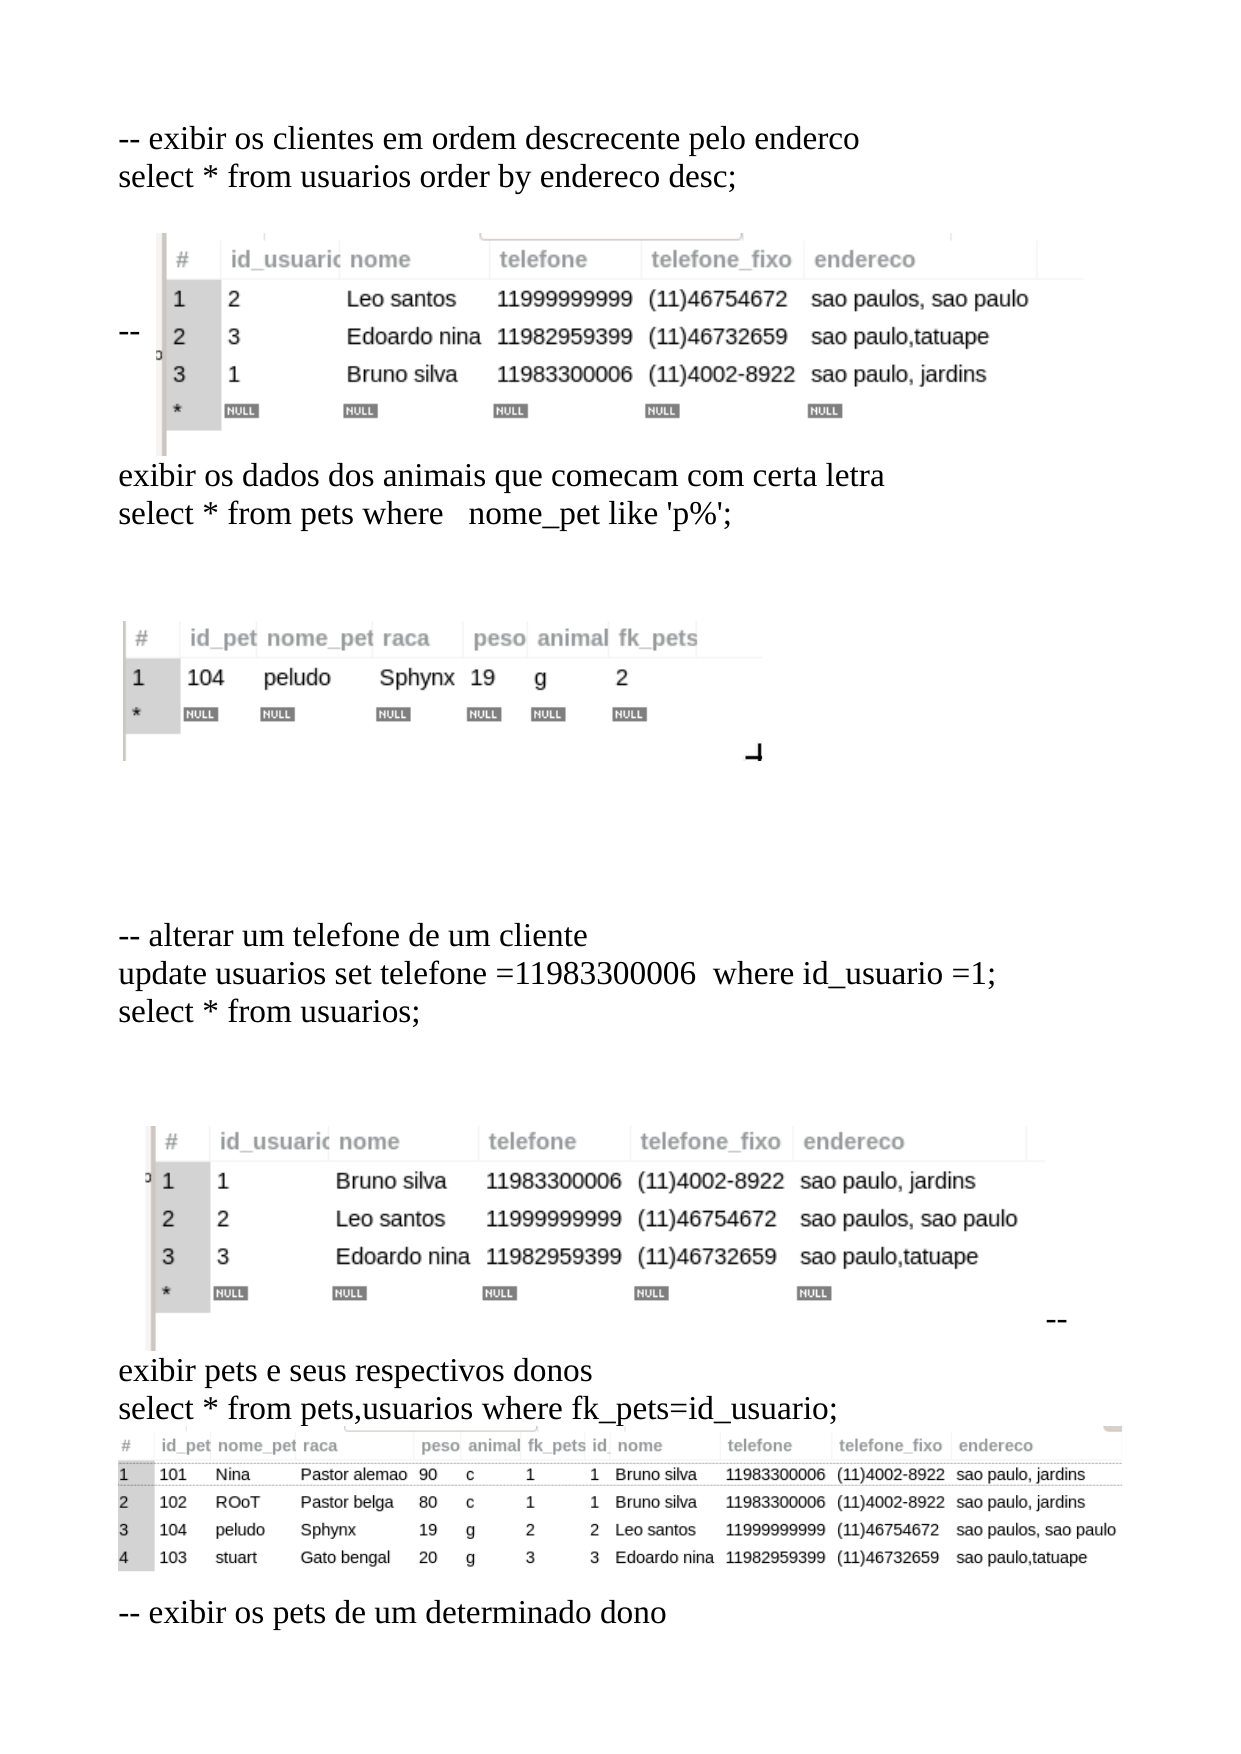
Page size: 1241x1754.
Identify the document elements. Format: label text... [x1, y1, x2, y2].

picture [118, 1426, 1123, 1592]
text select * from pets where nome_pet like 'p%'; [118, 493, 1122, 532]
text -- exibir pets e seus respectivos donos [118, 1298, 1122, 1388]
text -- exibir os pets de um determinado dono [118, 1592, 1122, 1630]
text select * from pets,usuarios where fk_pets=id_usuario; [118, 1388, 1122, 1426]
text -- exibir os dados dos animais que comecam com certa letra [118, 310, 1122, 493]
text select * from usuarios; [118, 992, 1122, 1030]
picture [156, 233, 1085, 456]
picture [123, 621, 763, 761]
text -- alterar um telefone de um cliente [118, 915, 1122, 953]
text update usuarios set telefone =11983300006 where id_usuario =1; [118, 953, 1122, 992]
picture [145, 1126, 1046, 1351]
text select * from usuarios order by endereco desc; [118, 156, 1122, 195]
text -- exibir os clientes em ordem descrecente pelo enderco [118, 118, 1122, 156]
